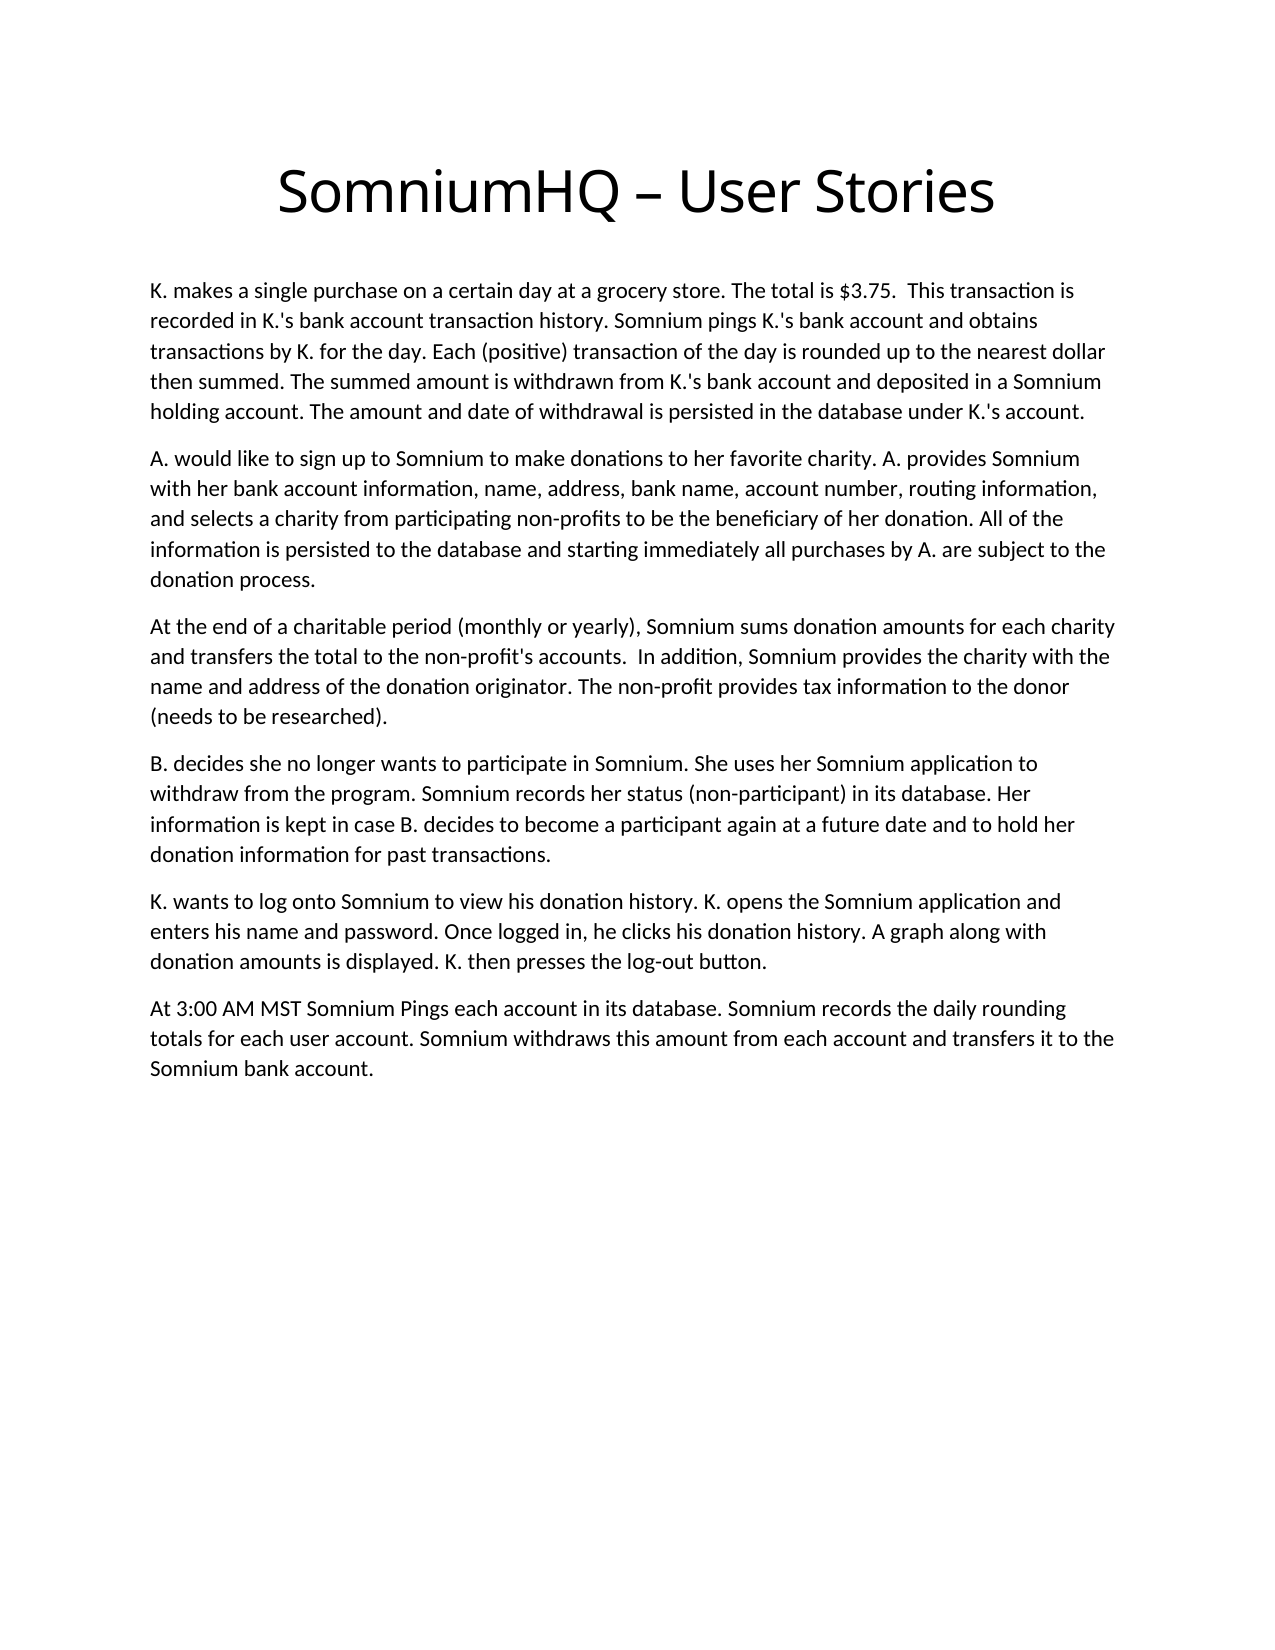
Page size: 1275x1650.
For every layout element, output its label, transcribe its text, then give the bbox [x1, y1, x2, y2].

text A. would like to sign up to Somnium to make donations to her favorite charity. A. provides Somnium with her bank account information, name, address, bank name, account number, routing information, and selects a charity from participating non-profits to be the beneficiary of her donation. All of the information is persisted to the database and starting immediately all purchases by A. are subject to the donation process. [150, 444, 1125, 593]
text At the end of a charitable period (monthly or yearly), Somnium sums donation amounts for each charity and transfers the total to the non-profit's accounts. In addition, Somnium provides the charity with the name and address of the donation originator. The non-profit provides tax information to the donor (needs to be researched). [150, 612, 1125, 730]
title SomniumHQ – User Stories [150, 150, 1125, 229]
text K. wants to log onto Somnium to view his donation history. K. opens the Somnium application and enters his name and password. Once logged in, he clicks his donation history. A graph along with donation amounts is displayed. K. then presses the log-out button. [150, 887, 1125, 975]
text At 3:00 AM MST Somnium Pings each account in its database. Somnium records the daily rounding totals for each user account. Somnium withdraws this amount from each account and transfers it to the Somnium bank account. [150, 994, 1125, 1082]
text K. makes a single purchase on a certain day at a grocery store. The total is $3.75. This transaction is recorded in K.'s bank account transaction history. Somnium pings K.'s bank account and obtains transactions by K. for the day. Each (positive) transaction of the day is rounded up to the nearest dollar then summed. The summed amount is withdrawn from K.'s bank account and deposited in a Somnium holding account. The amount and date of withdrawal is persisted in the database under K.'s account. [150, 276, 1125, 425]
text B. decides she no longer wants to participate in Somnium. She uses her Somnium application to withdraw from the program. Somnium records her status (non-participant) in its database. Her information is kept in case B. decides to become a participant again at a future date and to hold her donation information for past transactions. [150, 749, 1125, 868]
